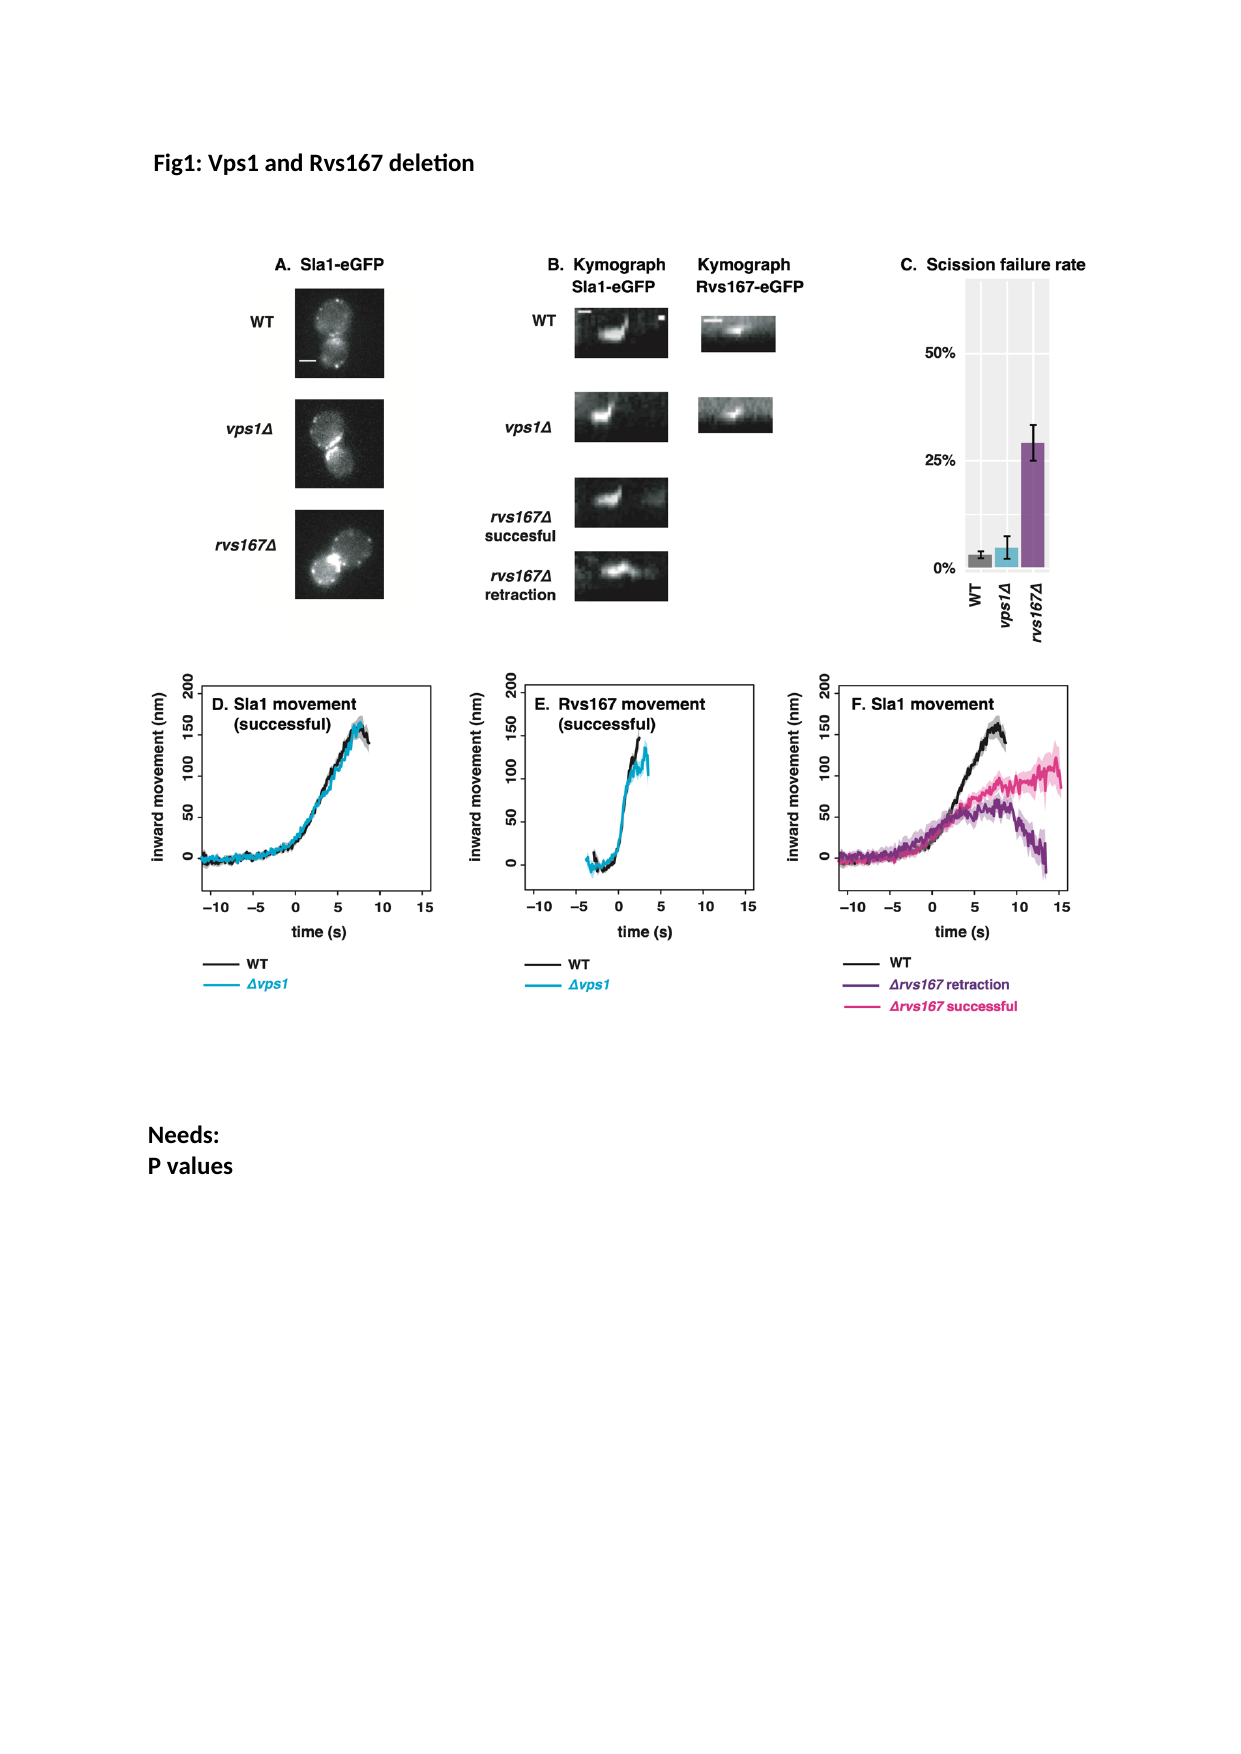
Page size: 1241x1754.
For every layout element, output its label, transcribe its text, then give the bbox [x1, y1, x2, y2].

text P values [148, 1150, 1093, 1181]
text Fig1: Vps1 and Rvs167 deletion [148, 148, 1093, 178]
picture [147, 208, 1092, 1028]
text Needs: [148, 1119, 1093, 1150]
